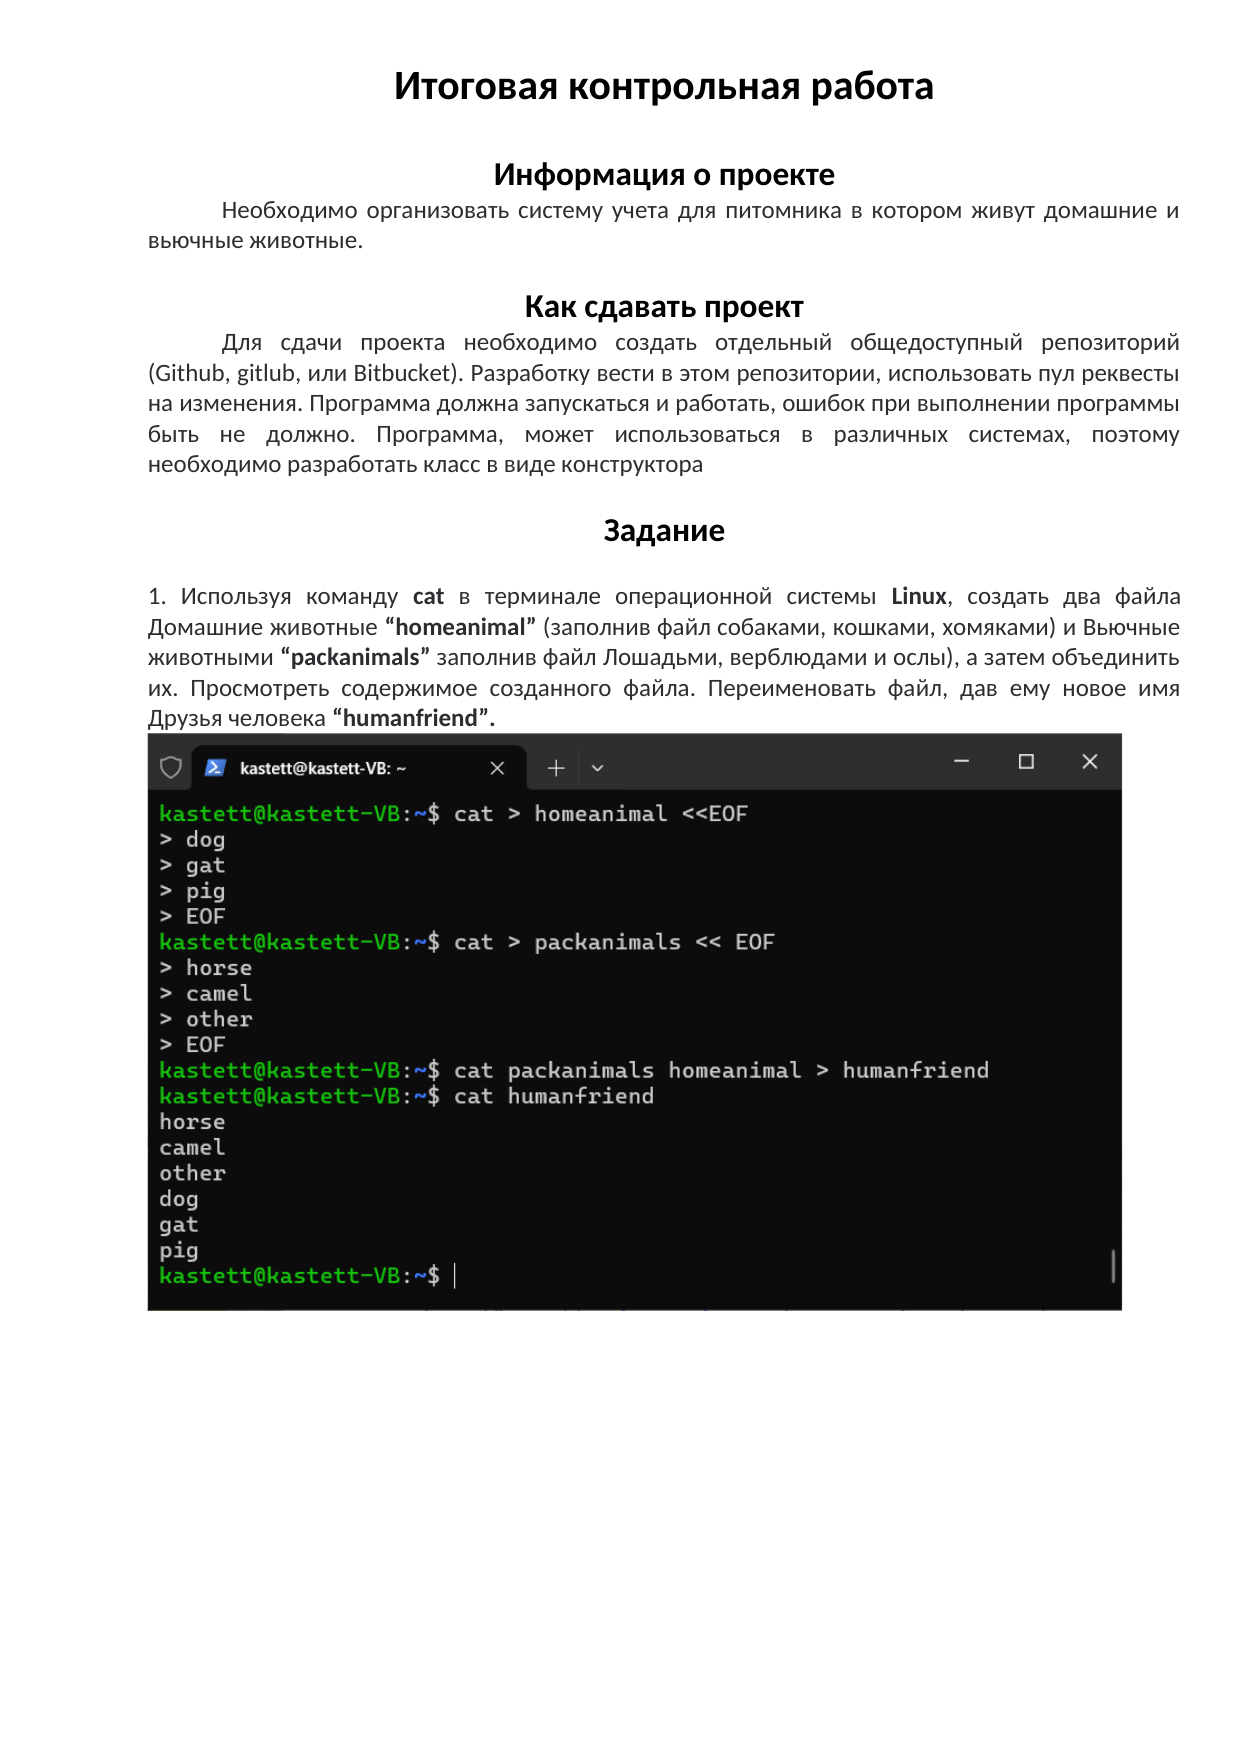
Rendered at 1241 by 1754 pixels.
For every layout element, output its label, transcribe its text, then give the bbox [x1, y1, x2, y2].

text 1. Используя команду cat в терминале операционной системы Linux, создать два файла Домашние животные “homeanimal” (заполнив файл собаками, кошками, хомяками) и Вьючные животными “packanimals” заполнив файл Лошадьми, верблюдами и ослы), а затем объединить их. Просмотреть содержимое созданного файла. Переименовать файл, дав ему новое имя Друзья человека “humanfriend”. [148, 581, 1181, 733]
text Необходимо организовать систему учета для питомника в котором живут домашние и вьючные животные. [148, 194, 1181, 255]
text Итоговая контрольная работа [148, 59, 1181, 110]
picture [147, 733, 1123, 1311]
text Задание [148, 509, 1181, 550]
text Как сдавать проект [148, 285, 1181, 326]
text Информация о проекте [148, 153, 1181, 194]
text Для сдачи проекта необходимо создать отдельный общедоступный репозиторий (Github, gitlub, или Bitbucket). Разработку вести в этом репозитории, использовать пул реквесты на изменения. Программа должна запускаться и работать, ошибок при выполнении программы быть не должно. Программа, может использоваться в различных системах, поэтому необходимо разработать класс в виде конструктора [148, 326, 1181, 479]
